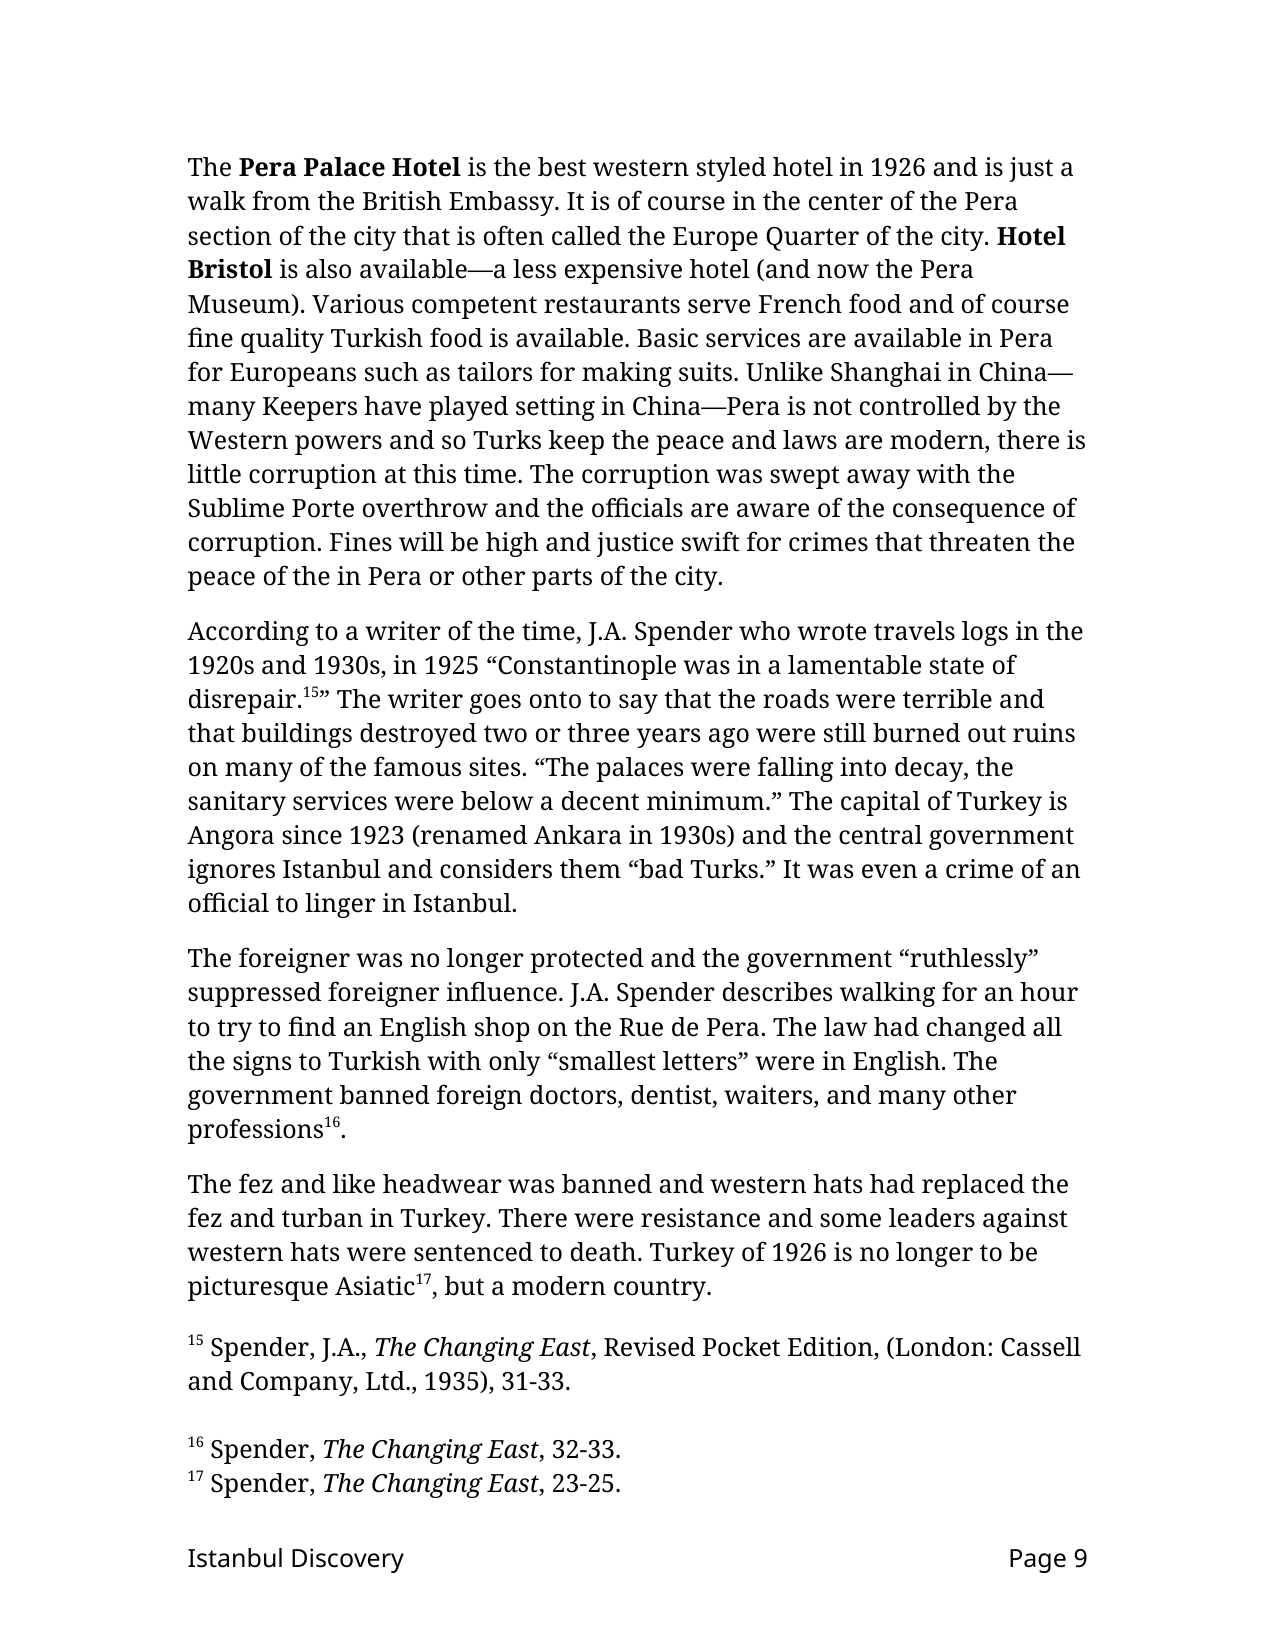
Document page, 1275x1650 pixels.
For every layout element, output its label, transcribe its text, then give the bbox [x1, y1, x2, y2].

text The foreigner was no longer protected and the government “ruthlessly” suppressed foreigner influence. J.A. Spender describes walking for an hour to try to find an English shop on the Rue de Pera. The law had changed all the signs to Turkish with only “smallest letters” were in English. The government banned foreign doctors, dentist, waiters, and many other professions. [187, 941, 1087, 1145]
text The fez and like headwear was banned and western hats had replaced the fez and turban in Turkey. There were resistance and some leaders against western hats were sentenced to death. Turkey of 1926 is no longer to be picturesque Asiatic, but a modern country. [187, 1166, 1087, 1302]
text According to a writer of the time, J.A. Spender who wrote travels logs in the 1920s and 1930s, in 1925 “Constantinople was in a lamentable state of disrepair.” The writer goes onto to say that the roads were terrible and that buildings destroyed two or three years ago were still burned out ruins on many of the famous sites. “The palaces were falling into decay, the sanitary services were below a decent minimum.” The capital of Turkey is Angora since 1923 (renamed Ankara in 1930s) and the central government ignores Istanbul and considers them “bad Turks.” It was even a crime of an official to linger in Istanbul. [187, 614, 1087, 920]
text The Pera Palace Hotel is the best western styled hotel in 1926 and is just a walk from the British Embassy. It is of course in the center of the Pera section of the city that is often called the Europe Quarter of the city. Hotel Bristol is also available—a less expensive hotel (and now the Pera Museum). Various competent restaurants serve French food and of course fine quality Turkish food is available. Basic services are available in Pera for Europeans such as tailors for making suits. Unlike Shanghai in China—many Keepers have played setting in China—Pera is not controlled by the Western powers and so Turks keep the peace and laws are modern, there is little corruption at this time. The corruption was swept away with the Sublime Porte overthrow and the officials are aware of the consequence of corruption. Fines will be high and justice swift for crimes that threaten the peace of the in Pera or other parts of the city. [187, 150, 1087, 593]
